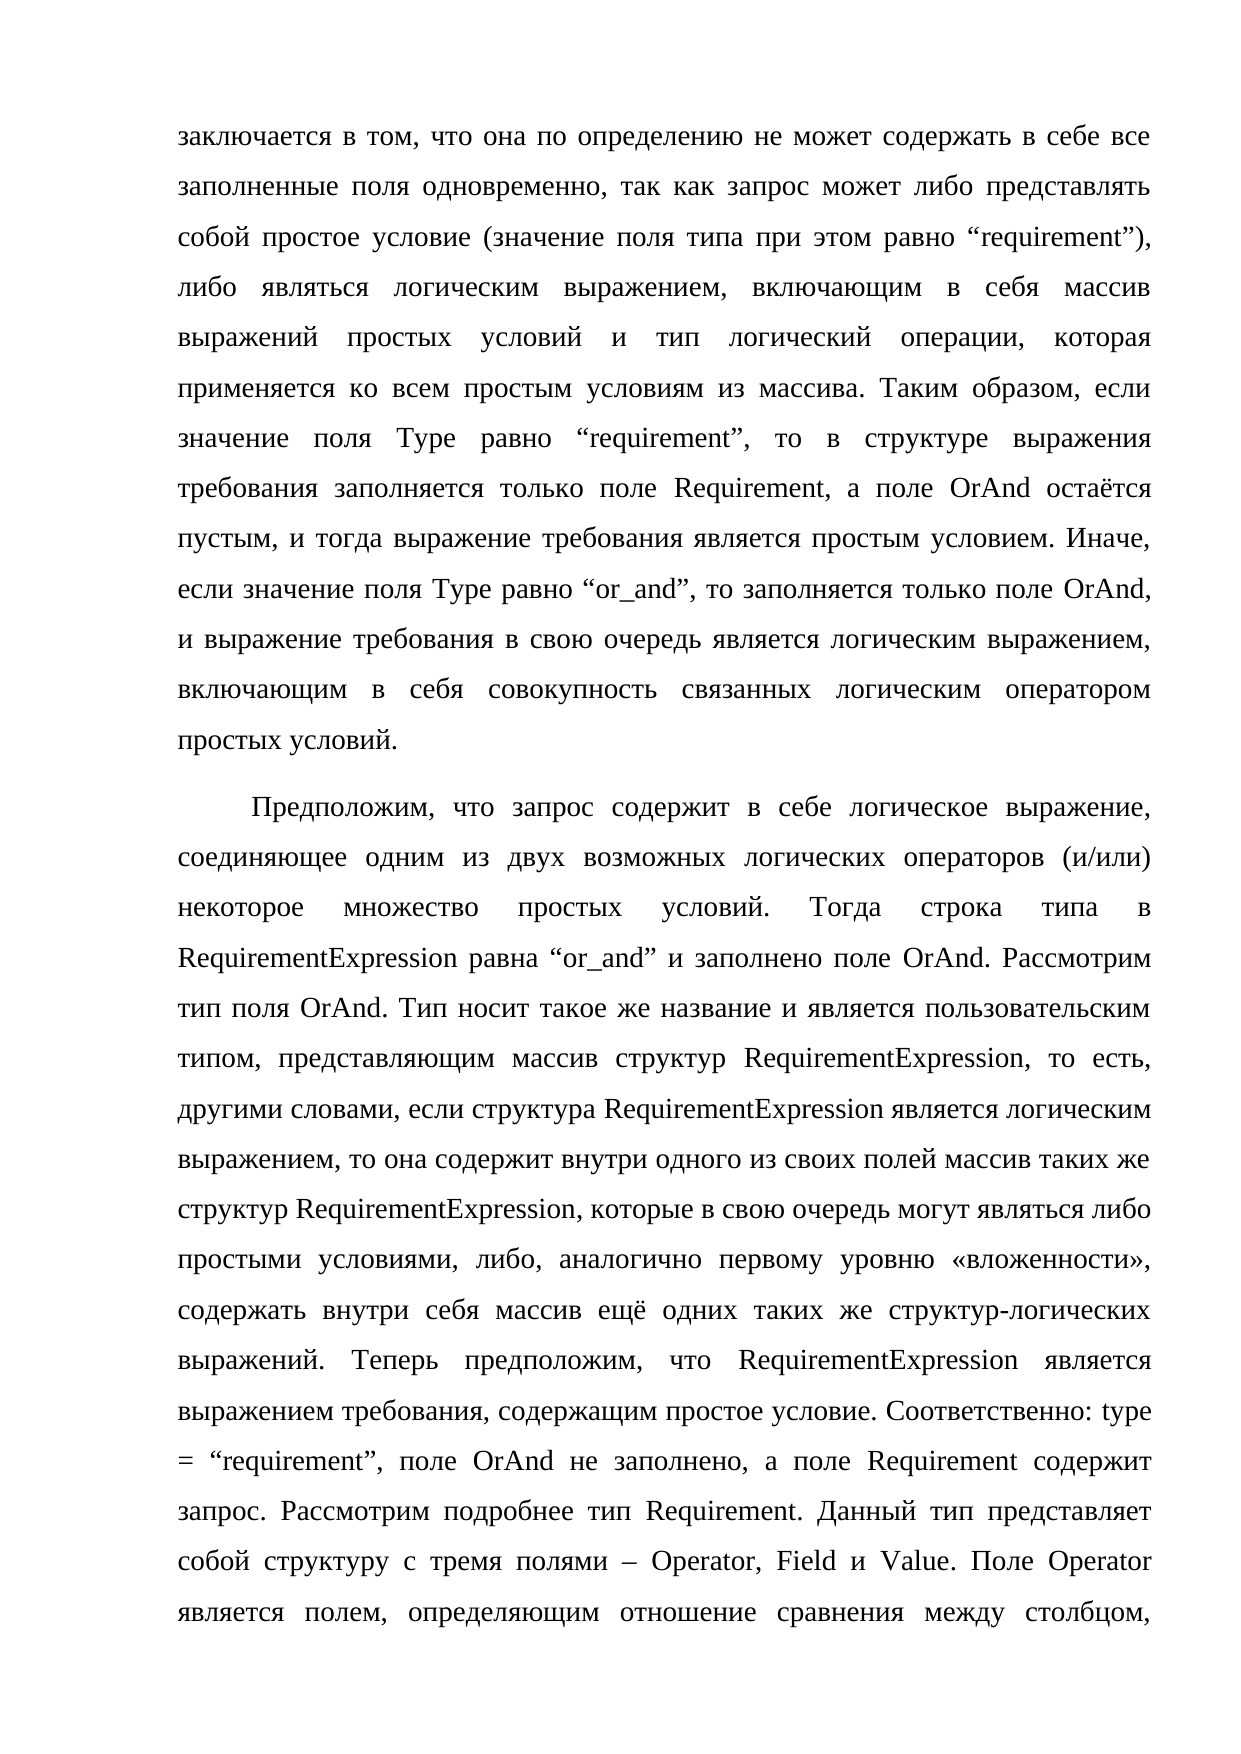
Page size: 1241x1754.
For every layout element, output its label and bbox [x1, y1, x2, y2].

text [177, 789, 1152, 1627]
text [177, 118, 1152, 755]
